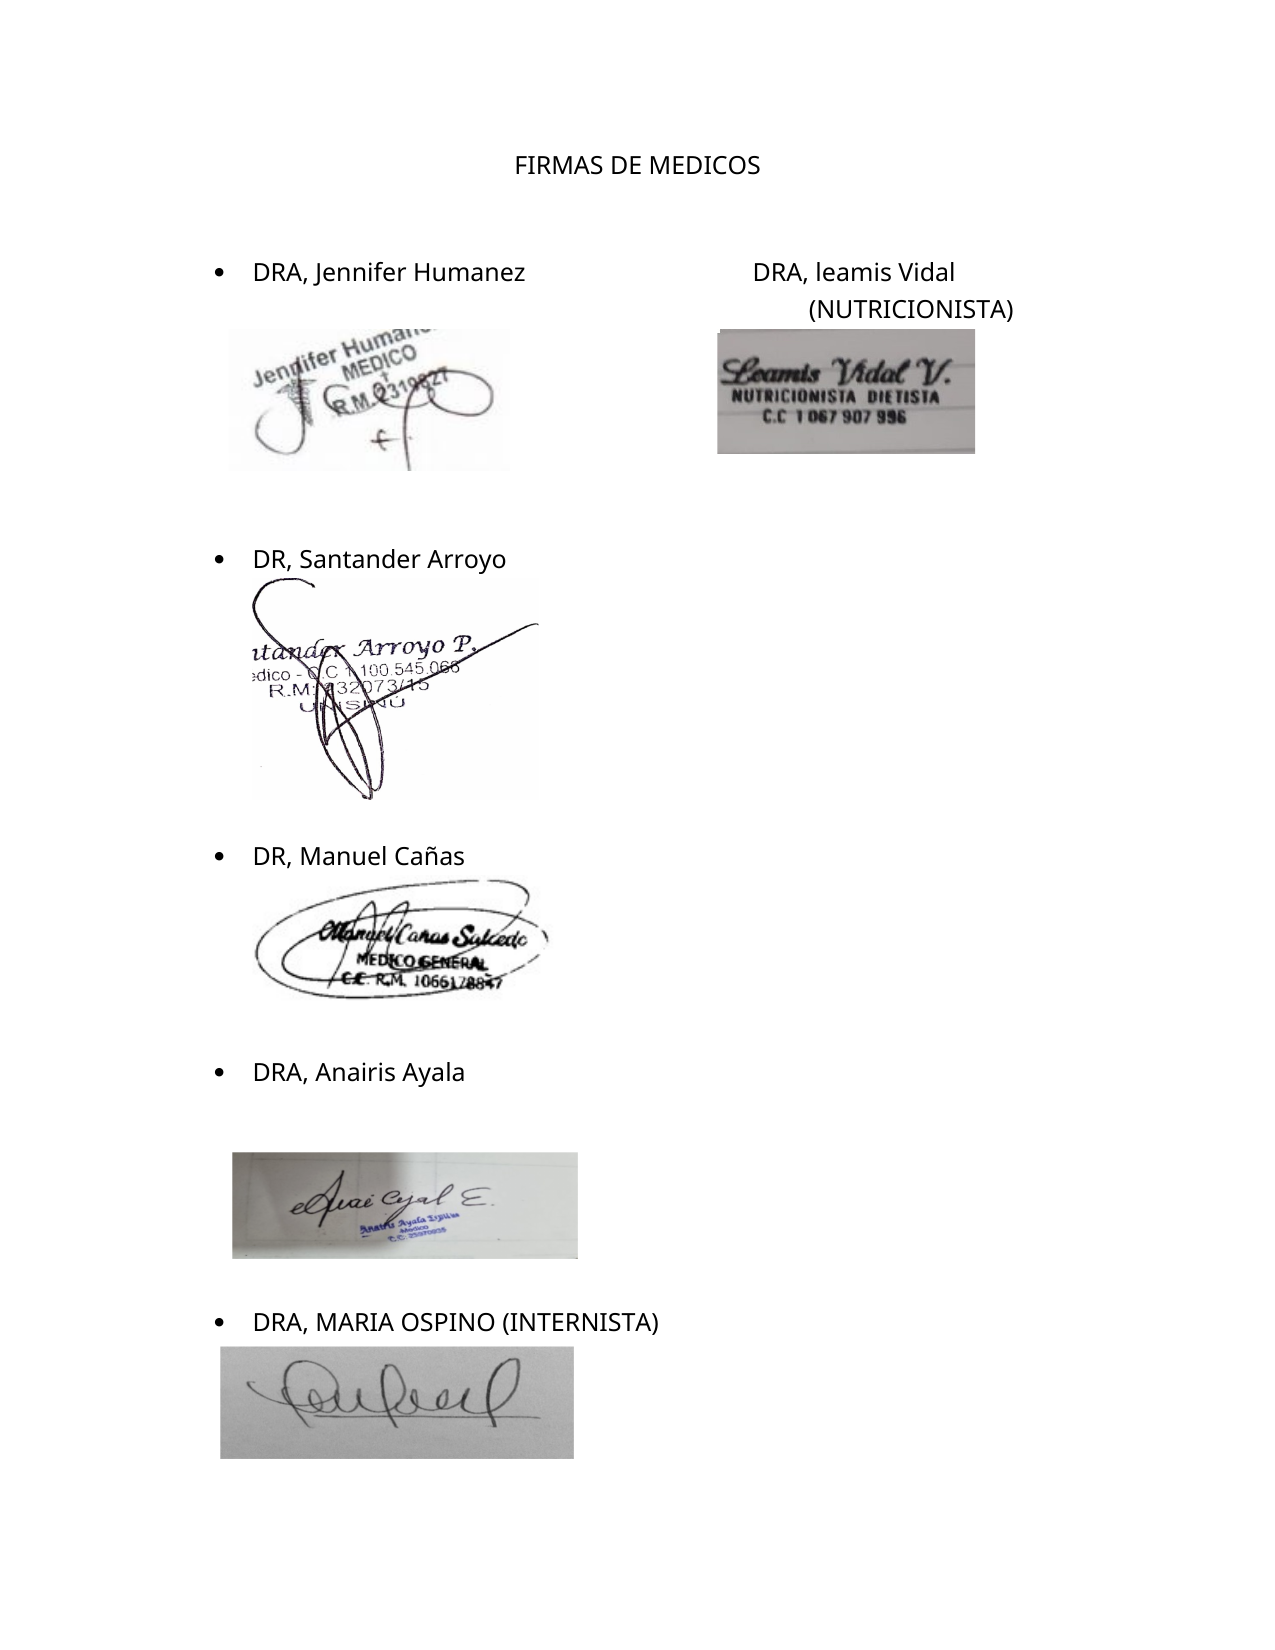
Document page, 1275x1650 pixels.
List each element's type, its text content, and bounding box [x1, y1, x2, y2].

list (NUTRICIONISTA) [252, 291, 1098, 325]
list DRA, MARIA OSPINO (INTERNISTA) [215, 1305, 1098, 1339]
picture [252, 578, 539, 800]
picture [228, 329, 510, 471]
list DRA, Anairis Ayala [215, 1054, 1098, 1088]
picture [717, 329, 976, 454]
picture [233, 1153, 577, 1259]
picture [252, 875, 564, 1016]
list DR, Manuel Cañas [215, 838, 1098, 872]
text FIRMAS DE MEDICOS [177, 148, 1098, 182]
list DR, Santander Arroyo [215, 542, 1098, 576]
list DRA, Jennifer Humanez DRA, leamis Vidal [215, 254, 1098, 288]
picture [221, 1347, 573, 1459]
